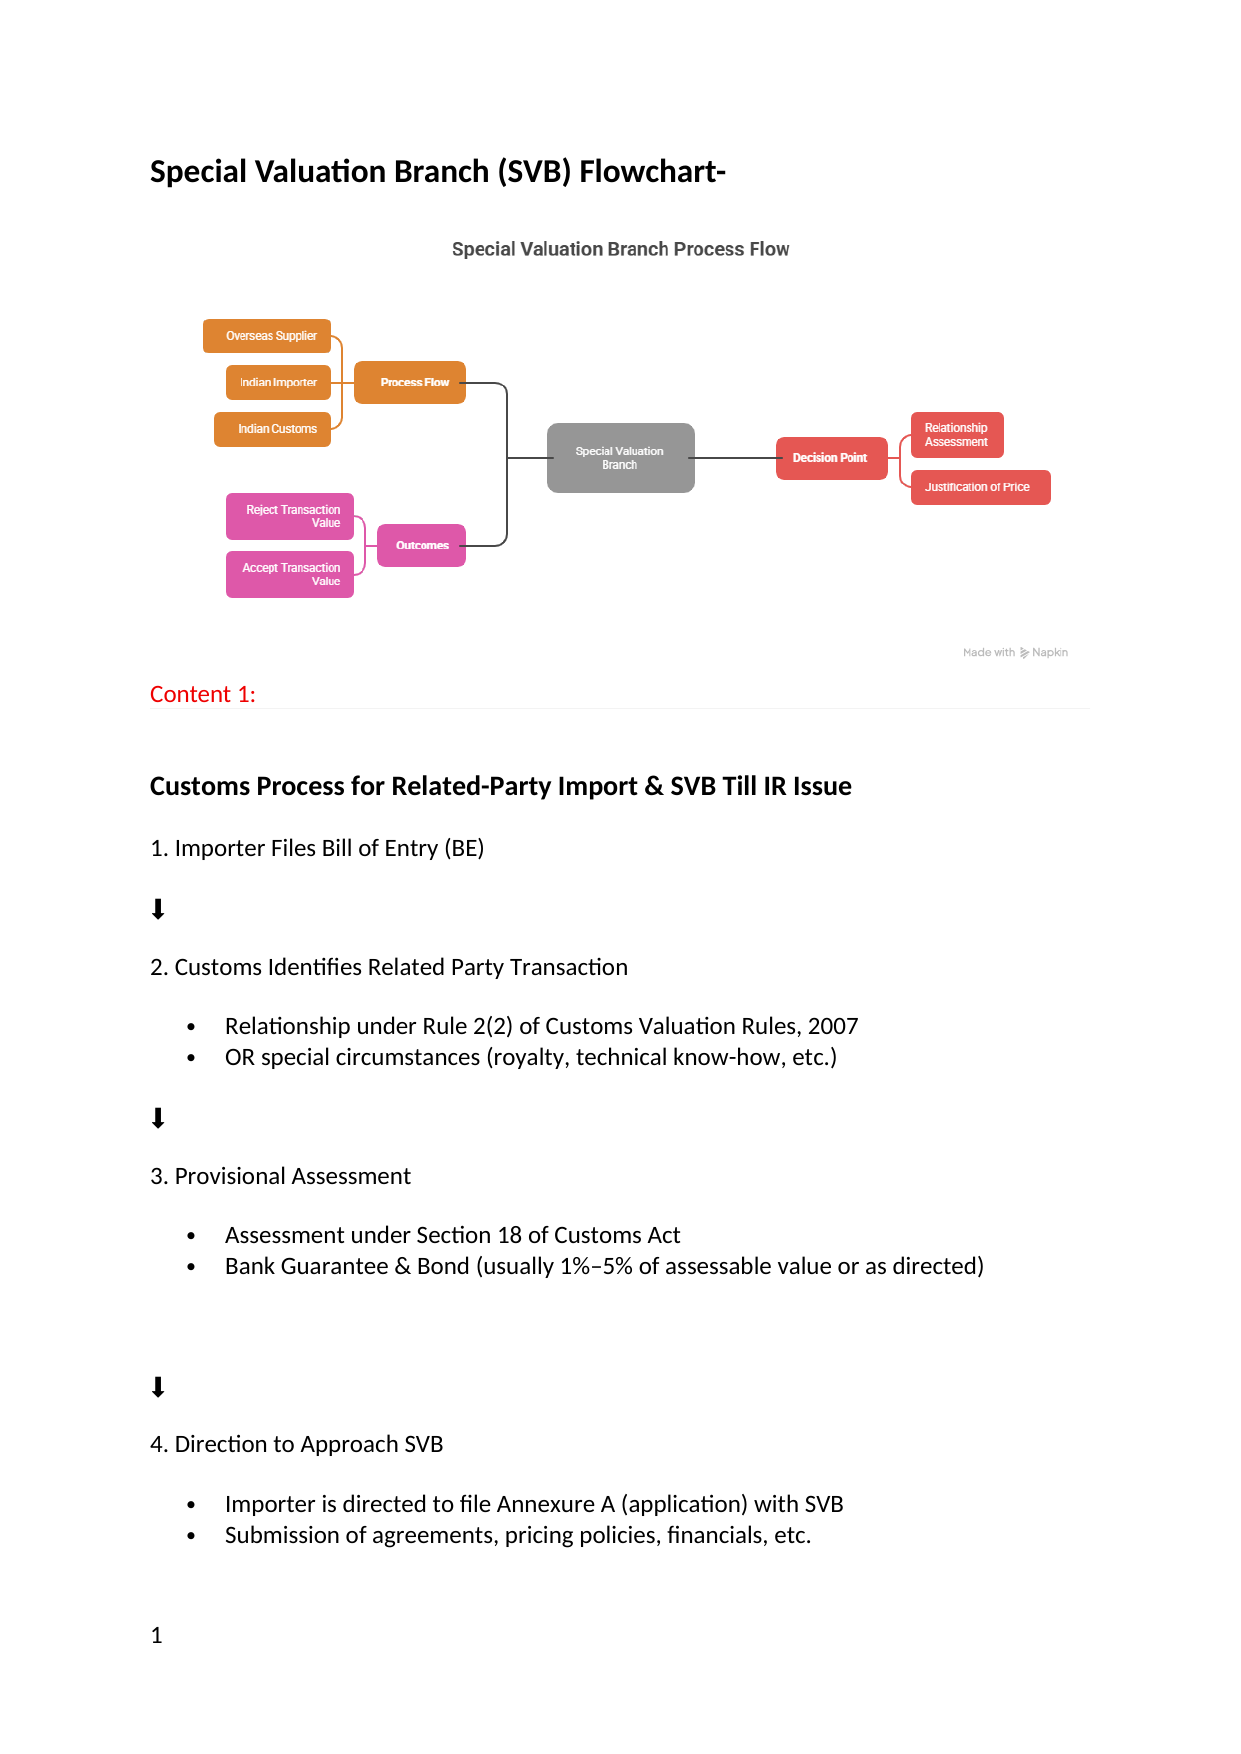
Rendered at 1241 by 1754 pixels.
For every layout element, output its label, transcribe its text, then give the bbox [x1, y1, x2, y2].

text Special Valuation Branch (SVB) Flowchart- [150, 150, 1090, 190]
text ⬇ [150, 892, 1090, 922]
list Submission of agreements, pricing policies, financials, etc. [187, 1519, 1090, 1549]
list Importer is directed to file Annexure A (application) with SVB [187, 1488, 1090, 1519]
list OR special circumstances (royalty, technical know-how, etc.) [187, 1041, 1090, 1072]
text 2. Customs Identifies Related Party Transaction [150, 951, 1090, 981]
text ⬇ [150, 1101, 1090, 1131]
text 4. Direction to Approach SVB [150, 1429, 1090, 1459]
picture [150, 190, 1091, 679]
text 3. Provisional Assessment [150, 1160, 1090, 1190]
text Content 1: [150, 679, 1090, 708]
list Assessment under Section 18 of Customs Act [187, 1219, 1090, 1250]
text Customs Process for Related-Party Import & SVB Till IR Issue [150, 768, 1090, 803]
list Bank Guarantee & Bond (usually 1%–5% of assessable value or as directed) [187, 1250, 1090, 1281]
list Relationship under Rule 2(2) of Customs Valuation Rules, 2007 [187, 1011, 1090, 1041]
text ⬇ [150, 1369, 1090, 1399]
text 1. Importer Files Bill of Entry (BE) [150, 832, 1090, 862]
